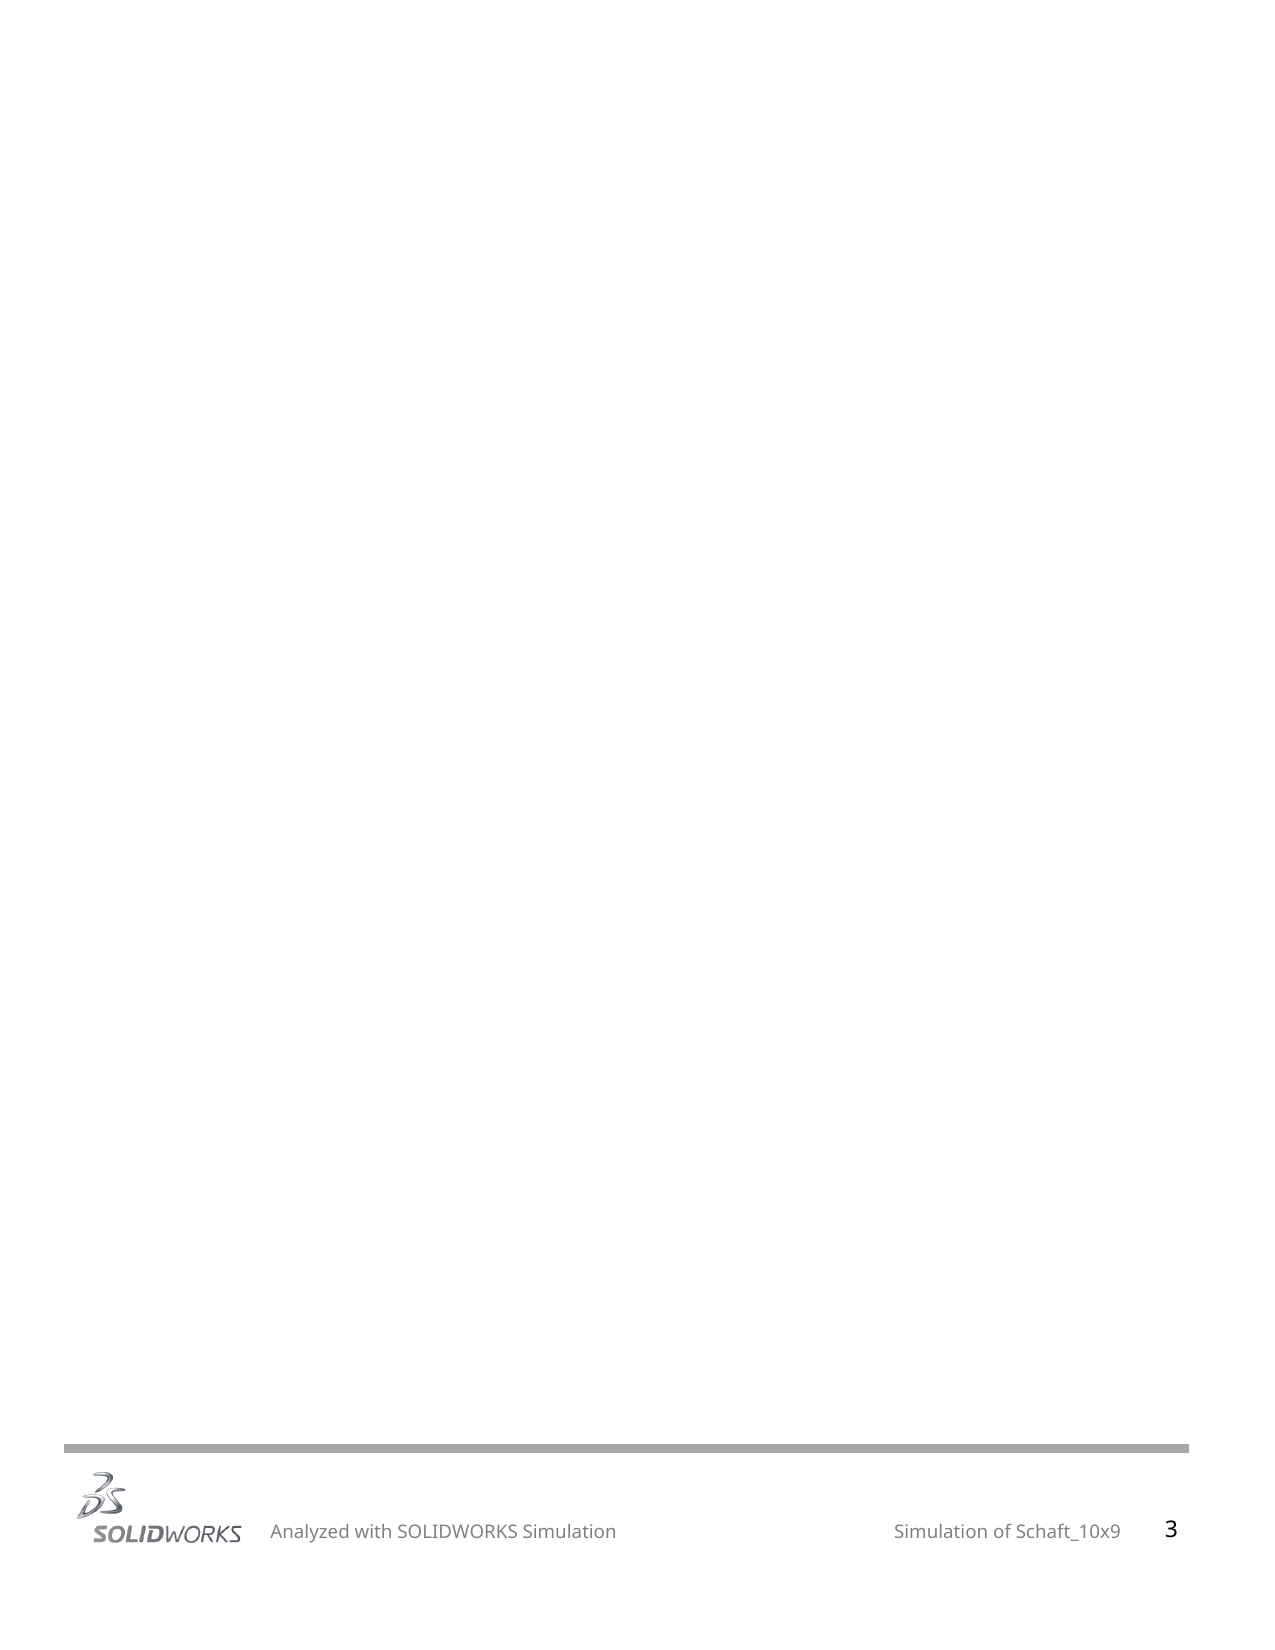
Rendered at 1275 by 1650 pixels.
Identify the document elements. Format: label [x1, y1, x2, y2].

picture [75, 1453, 243, 1544]
